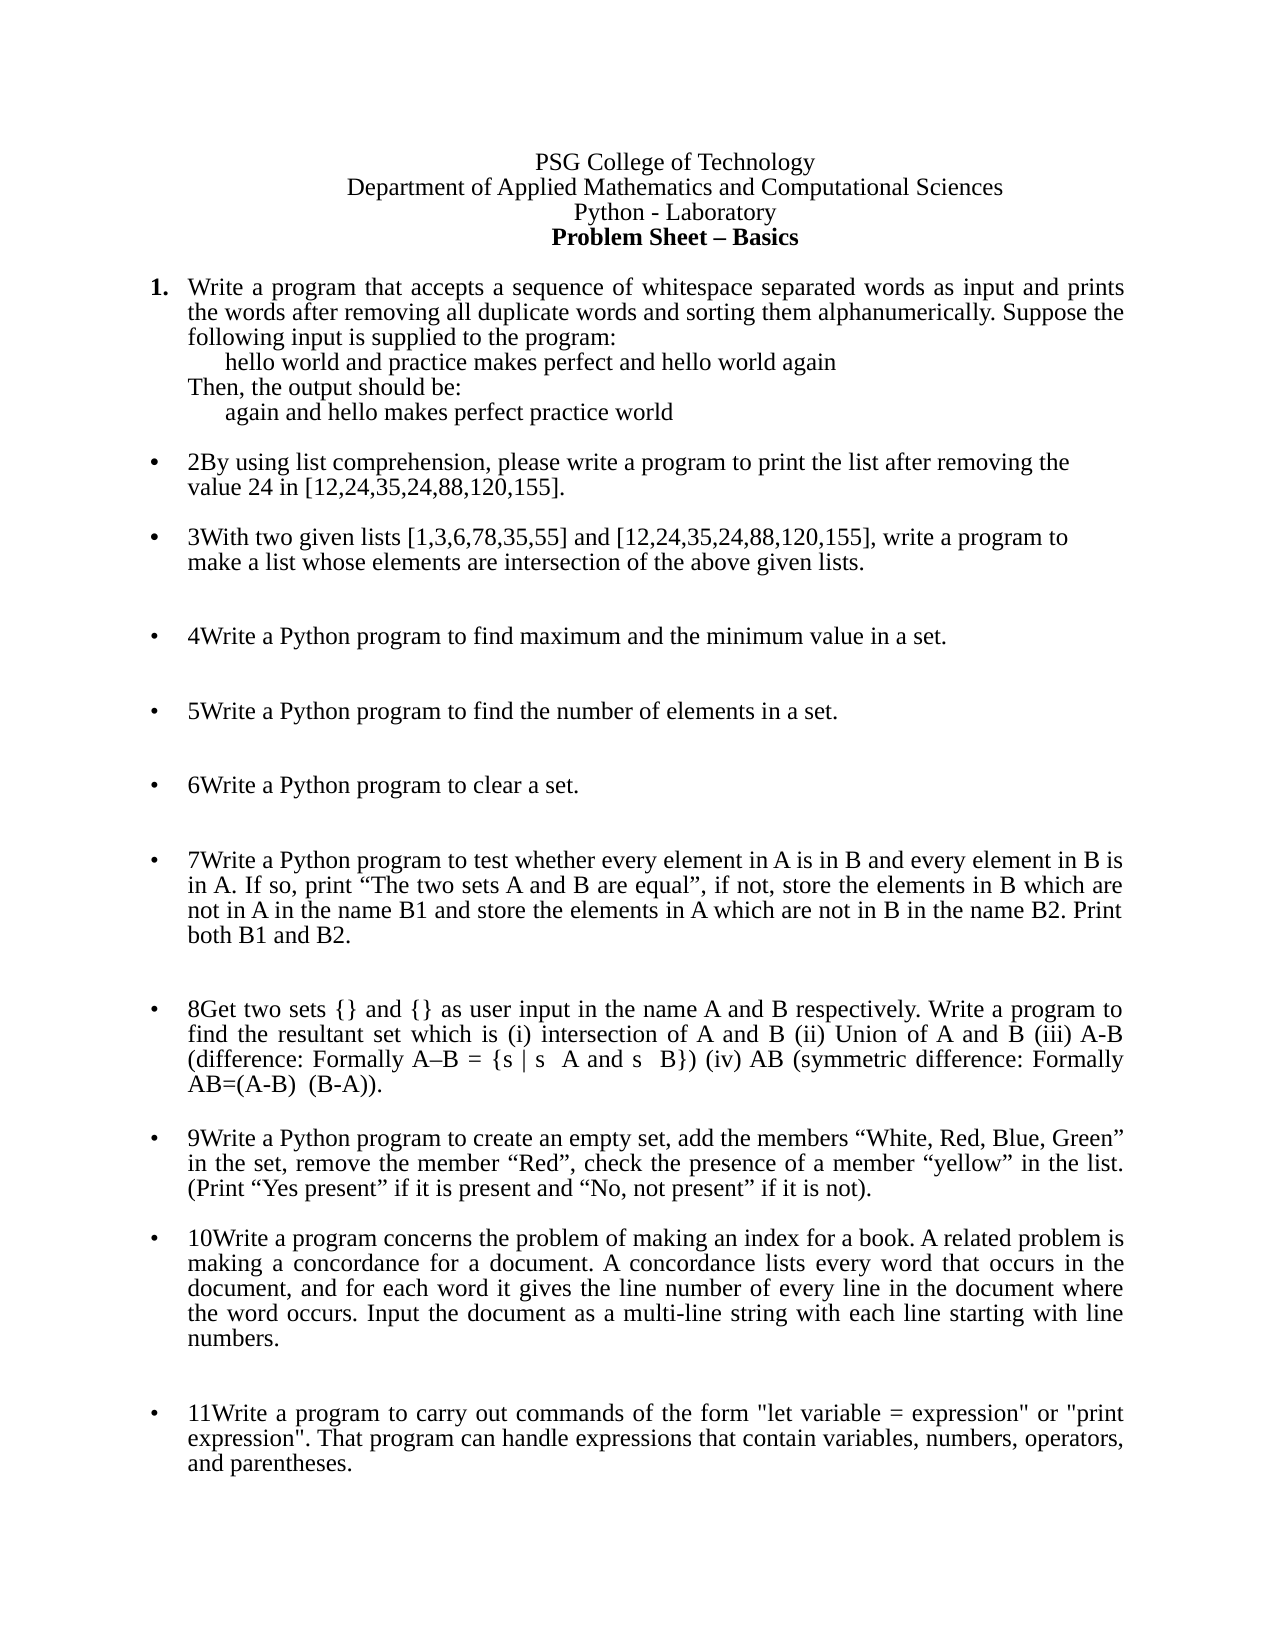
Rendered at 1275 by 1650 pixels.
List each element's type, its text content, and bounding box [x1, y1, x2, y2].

text again and hello makes perfect practice world [150, 400, 1125, 425]
list 3With two given lists [1,3,6,78,35,55] and [12,24,35,24,88,120,155], write a program to make a list whose elements are intersection of the above given lists. [150, 525, 1125, 575]
text PSG College of Technology [225, 150, 1125, 175]
text Department of Applied Mathematics and Computational Sciences [225, 175, 1125, 200]
list 10Write a program concerns the problem of making an index for a book. A related problem is making a concordance for a document. A concordance lists every word that occurs in the document, and for each word it gives the line number of every line in the document where the word occurs. Input the document as a multi-line string with each line starting with line numbers. [150, 1227, 1125, 1352]
list Write a program that accepts a sequence of whitespace separated words as input and prints the words after removing all duplicate words and sorting them alphanumerically. Suppose the following input is supplied to the program: [150, 275, 1125, 350]
list 9Write a Python program to create an empty set, add the members “White, Red, Blue, Green” in the set, remove the member “Red”, check the presence of a member “yellow” in the list. (Print “Yes present” if it is present and “No, not present” if it is not). [150, 1127, 1125, 1202]
text Then, the output should be: [187, 375, 1125, 400]
list 7Write a Python program to test whether every element in A is in B and every element in B is in A. If so, print “The two sets A and B are equal”, if not, store the elements in B which are not in A in the name B1 and store the elements in A which are not in B in the name B2. Print both B1 and B2. [150, 848, 1125, 948]
text Python - Laboratory [225, 200, 1125, 225]
list 2By using list comprehension, please write a program to print the list after removing the value 24 in [12,24,35,24,88,120,155]. [150, 450, 1125, 500]
text hello world and practice makes perfect and hello world again [187, 350, 1125, 375]
list 5Write a Python program to find the number of elements in a set. [150, 699, 1125, 724]
text Problem Sheet – Basics [225, 225, 1125, 250]
list 8Get two sets {} and {} as user input in the name A and B respectively. Write a program to find the resultant set which is (i) intersection of A and B (ii) Union of A and B (iii) A-B (difference: Formally A–B = {s | s A and s B}) (iv) AB (symmetric difference: Formally AB=(A-B) (B-A)). [150, 998, 1125, 1098]
list 4Write a Python program to find maximum and the minimum value in a set. [150, 624, 1125, 649]
list 11Write a program to carry out commands of the form "let variable = expression" or "print expression". That program can handle expressions that contain variables, numbers, operators, and parentheses. [150, 1401, 1125, 1476]
list 6Write a Python program to clear a set. [150, 774, 1125, 799]
